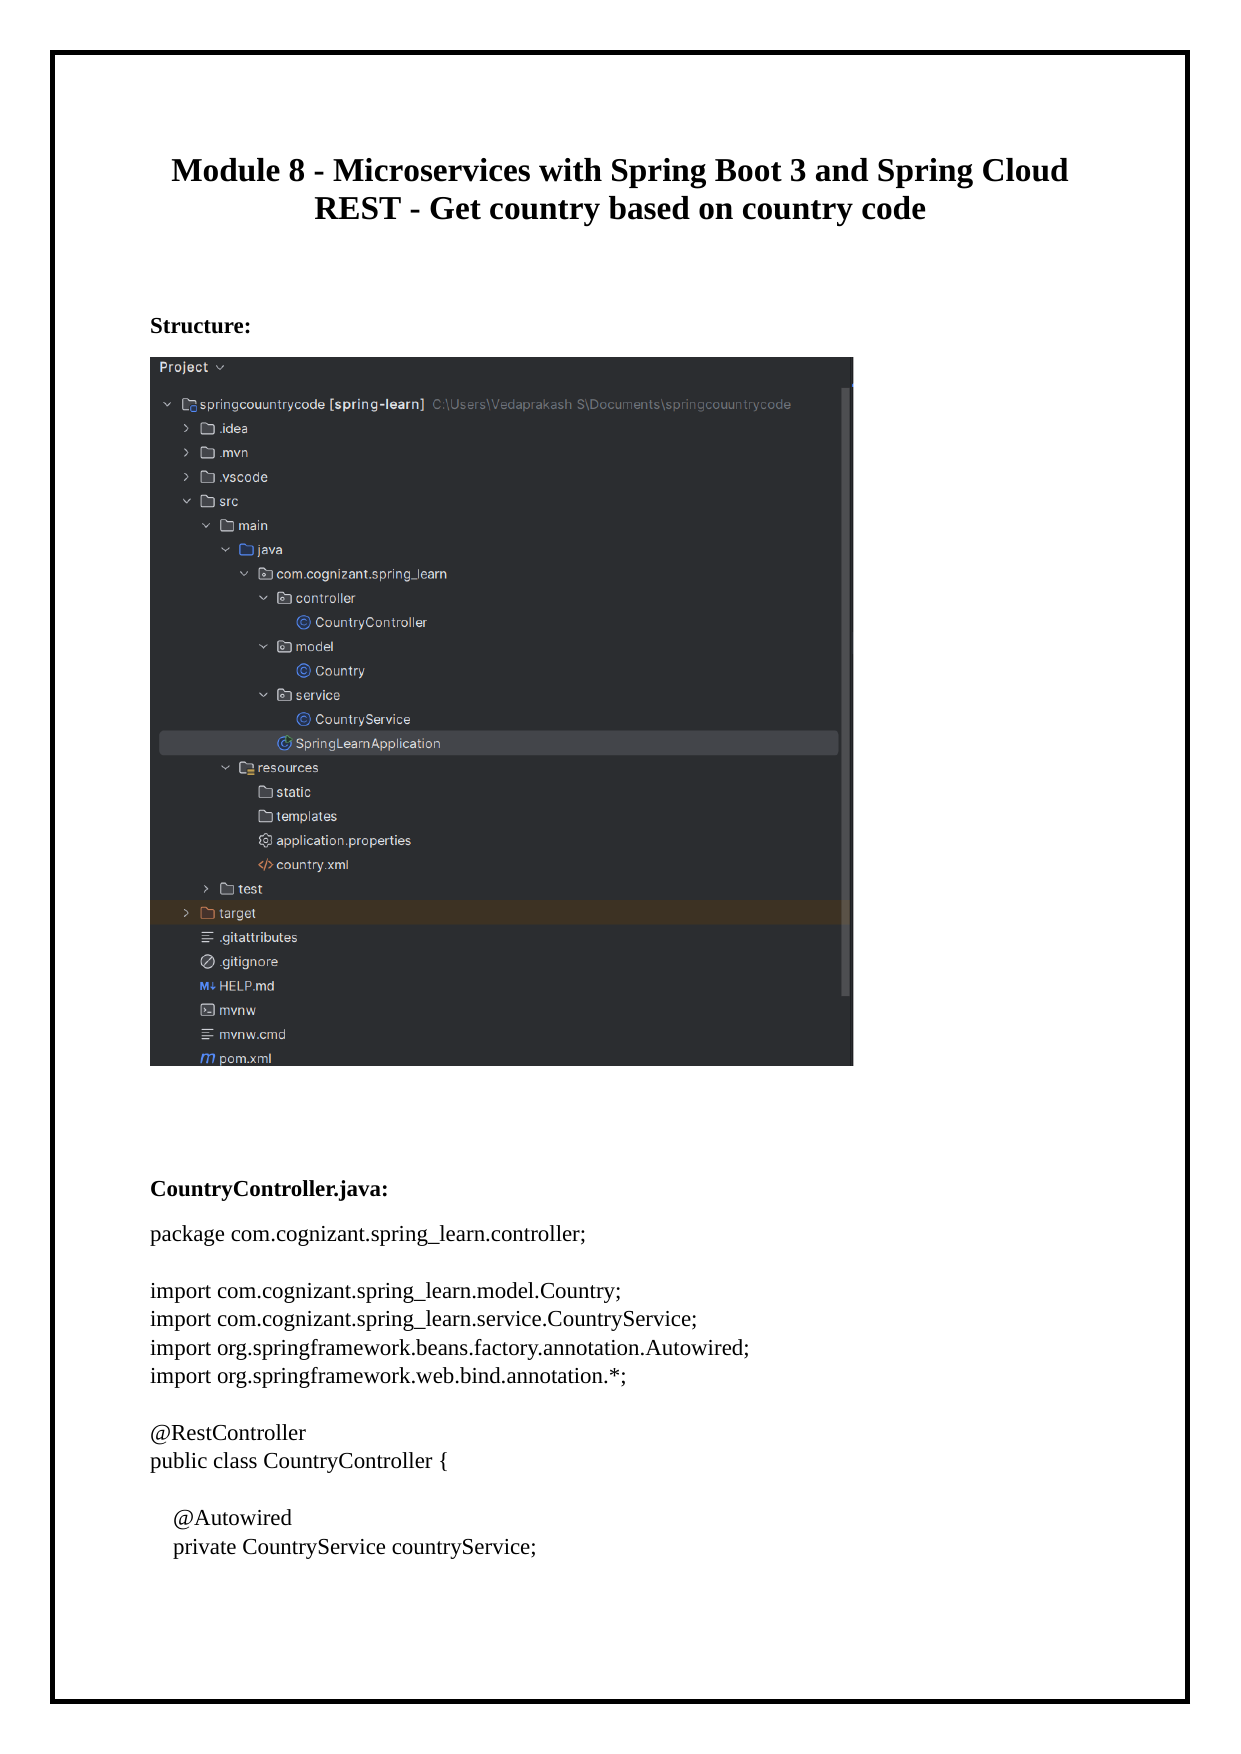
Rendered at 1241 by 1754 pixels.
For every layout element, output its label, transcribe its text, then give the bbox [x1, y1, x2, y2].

picture [150, 357, 854, 1066]
text Module 8 - Microservices with Spring Boot 3 and Spring Cloud REST - Get country based on country code [150, 150, 1090, 227]
text Structure: [150, 312, 1090, 338]
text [150, 1220, 1090, 1588]
text CountryController.java: [150, 1175, 1090, 1201]
